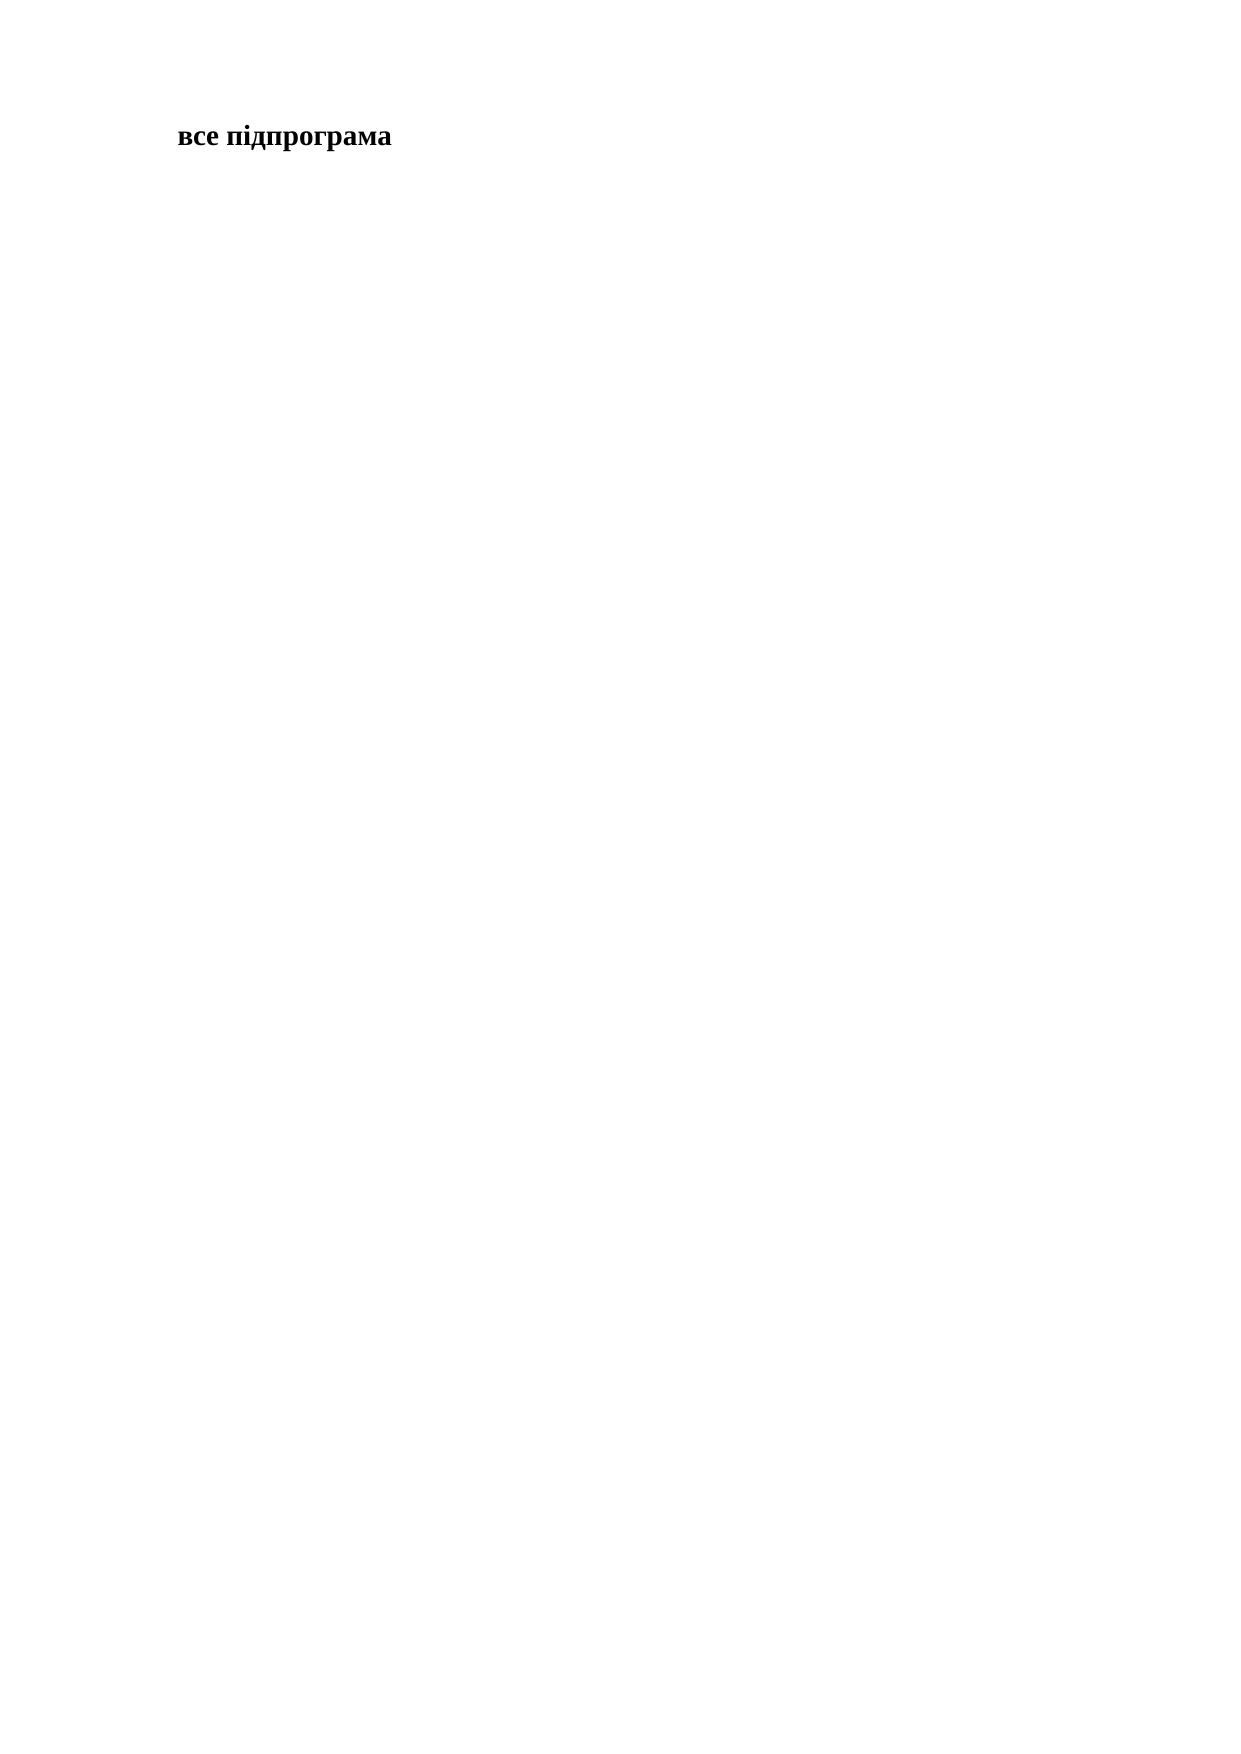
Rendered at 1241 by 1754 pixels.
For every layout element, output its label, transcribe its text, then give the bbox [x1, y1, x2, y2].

text все підпрограма [177, 118, 1152, 152]
